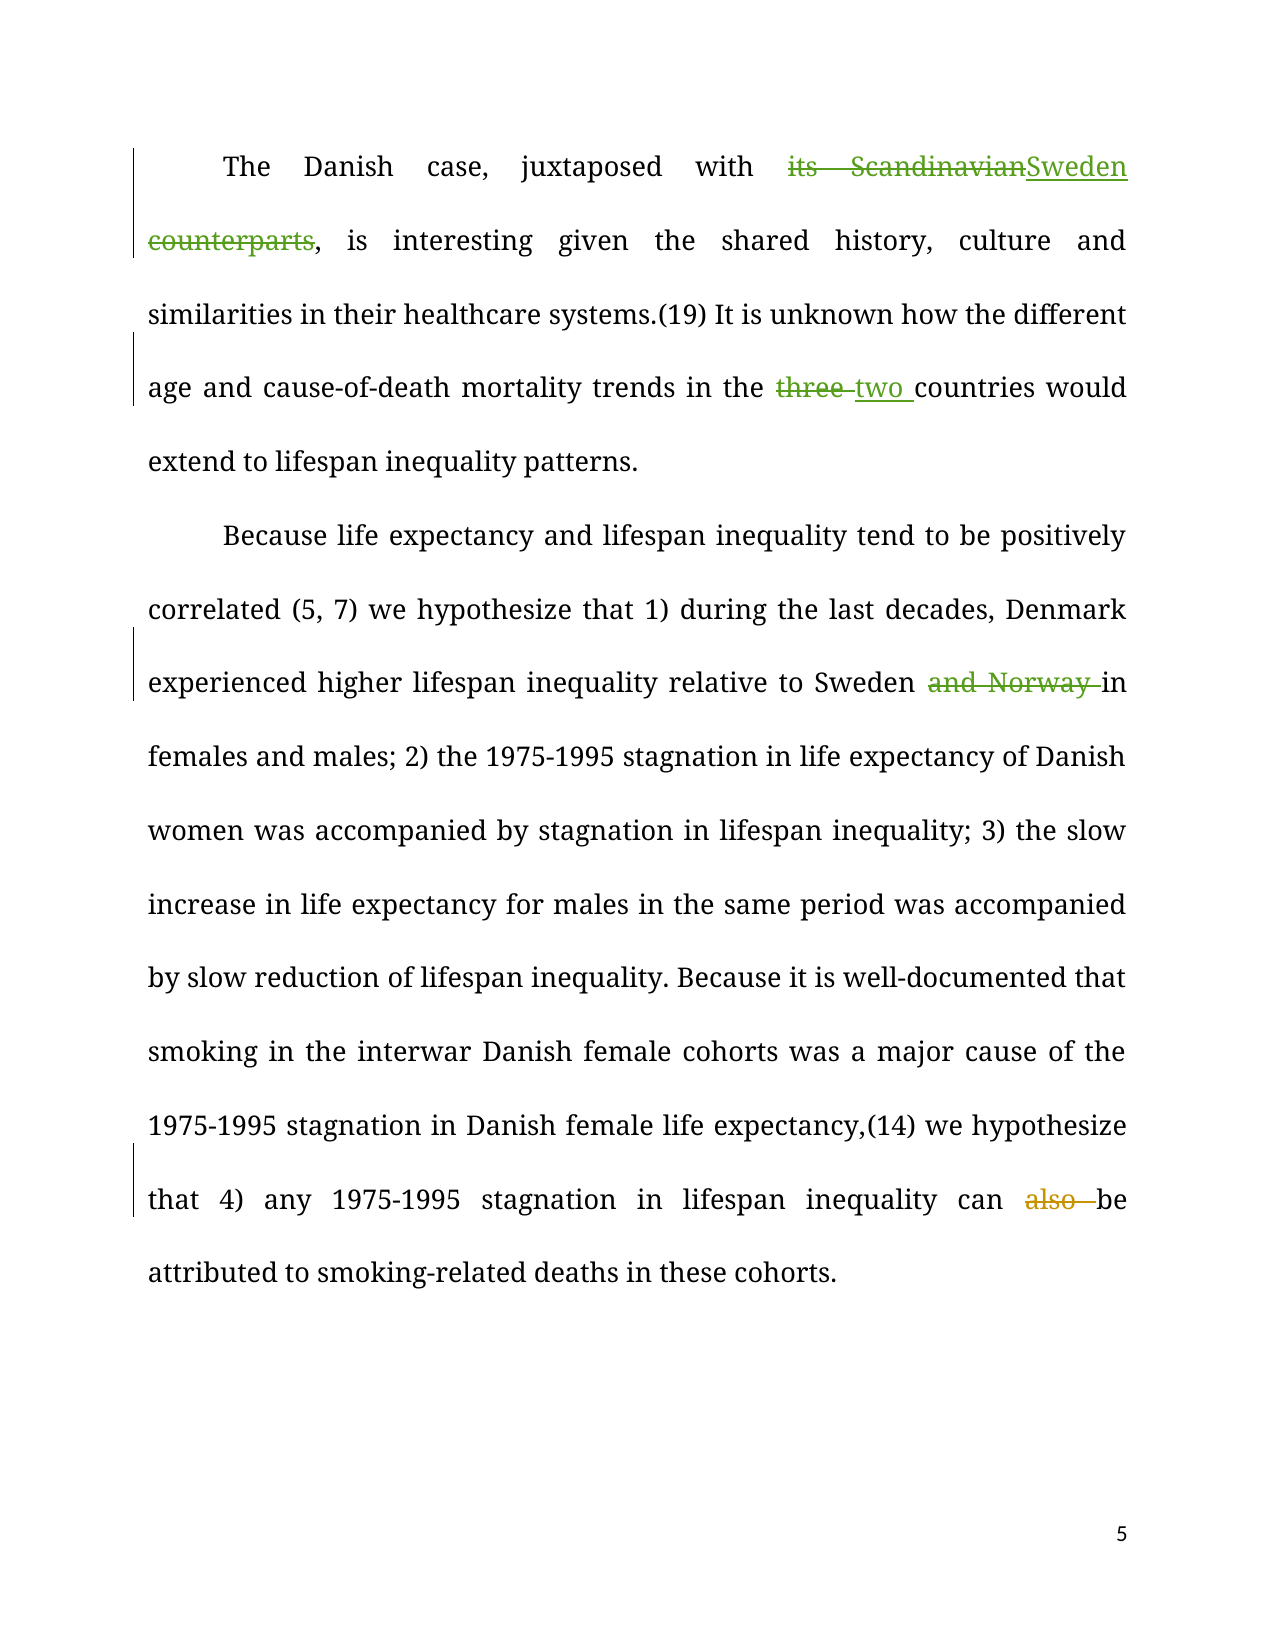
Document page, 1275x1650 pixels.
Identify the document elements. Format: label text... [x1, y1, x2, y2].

text Because life expectancy and lifespan inequality tend to be positively correlated (5, 7) we hypothesize that 1) during the last decades, Denmark experienced higher lifespan inequality relative to Sweden in females and males; 2) the 1975-1995 stagnation in life expectancy of Danish women was accompanied by stagnation in lifespan inequality; 3) the slow increase in life expectancy for males in the same period was accompanied by slow reduction of lifespan inequality. Because it is well-documented that smoking in the interwar Danish female cohorts was a major cause of the 1975-1995 stagnation in Danish female life expectancy,(14) we hypothesize that 4) any 1975-1995 stagnation in lifespan inequality can be attributed to smoking-related deaths in these cohorts. [148, 516, 1127, 1291]
text The Danish case, juxtaposed with , is interesting given the shared history, culture and similarities in their healthcare systems.(19) It is unknown how the different age and cause-of-death mortality trends in the countries would extend to lifespan inequality patterns. [148, 148, 1127, 479]
